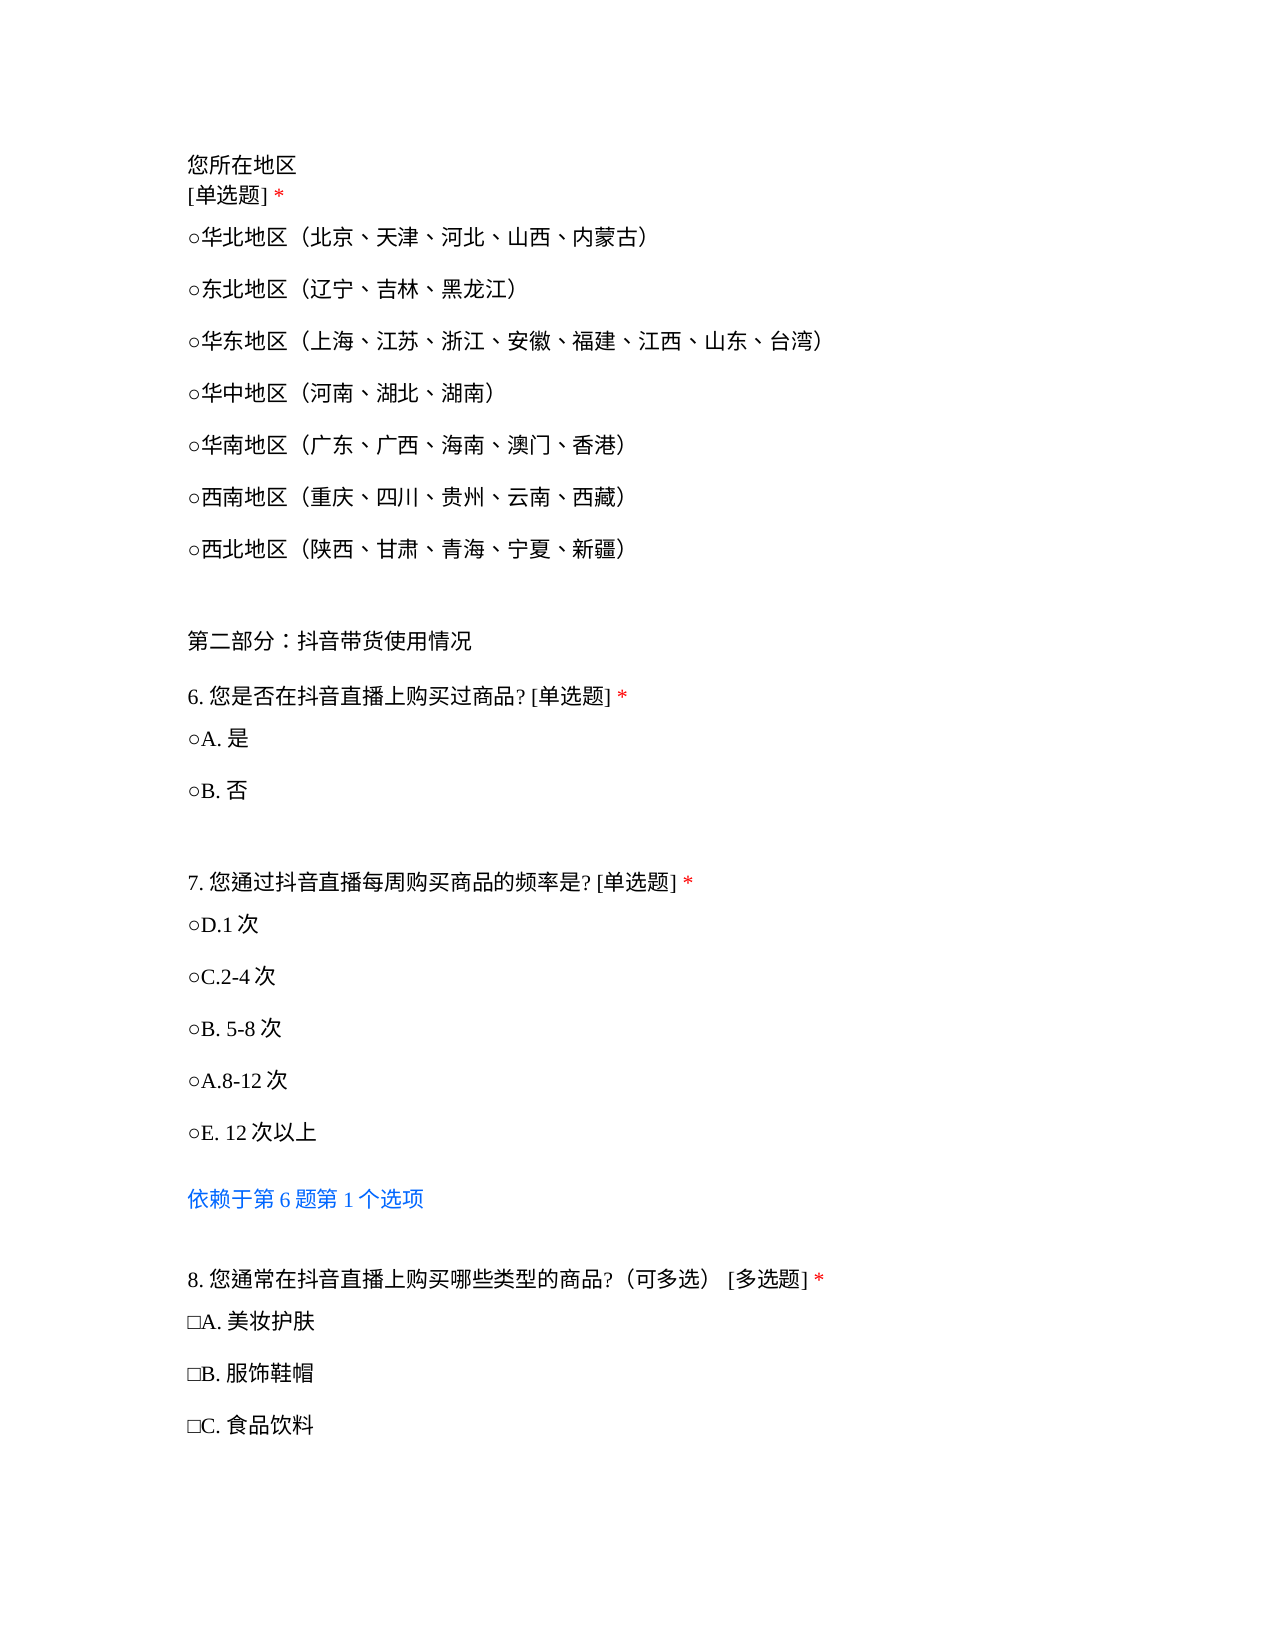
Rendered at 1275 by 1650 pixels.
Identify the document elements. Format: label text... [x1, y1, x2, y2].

table_cell □C. 食品饮料 [177, 1400, 1075, 1450]
text [单选题] * [187, 180, 1087, 209]
table_cell ○西南地区（重庆、四川、贵州、云南、西藏） [177, 472, 1075, 522]
text 依赖于第6题第1个选项 [187, 1184, 1087, 1214]
table_cell ○华中地区（河南、湖北、湖南） [177, 367, 1075, 418]
table_cell ○E. 12次以上 [177, 1107, 1075, 1157]
text 您所在地区 [187, 150, 1087, 180]
table_cell ○华南地区（广东、广西、海南、澳门、香港） [177, 420, 1075, 470]
table_cell ○华东地区（上海、江苏、浙江、安徽、福建、江西、山东、台湾） [177, 315, 1075, 366]
table_header □A. 美妆护肤 [177, 1296, 1075, 1346]
table_header ○D.1次 [177, 898, 1075, 949]
table_cell ○C.2-4次 [177, 951, 1075, 1001]
table_cell ○B. 5-8次 [177, 1003, 1075, 1053]
text 6. 您是否在抖音直播上购买过商品? [单选题] * [187, 681, 1087, 711]
table_header ○A. 是 [177, 713, 1075, 763]
table_cell □B. 服饰鞋帽 [177, 1348, 1075, 1398]
text 第二部分：抖音带货使用情况 [187, 626, 1087, 656]
table_cell ○东北地区（辽宁、吉林、黑龙江） [177, 263, 1075, 314]
text 8. 您通常在抖音直播上购买哪些类型的商品?（可多选） [多选题] * [187, 1264, 1087, 1294]
table_cell ○B. 否 [177, 765, 1075, 815]
text 7. 您通过抖音直播每周购买商品的频率是? [单选题] * [187, 867, 1087, 897]
table_header ○华北地区（北京、天津、河北、山西、内蒙古） [177, 211, 1075, 262]
table_cell ○西北地区（陕西、甘肃、青海、宁夏、新疆） [177, 524, 1075, 574]
table_cell ○A.8-12次 [177, 1055, 1075, 1105]
